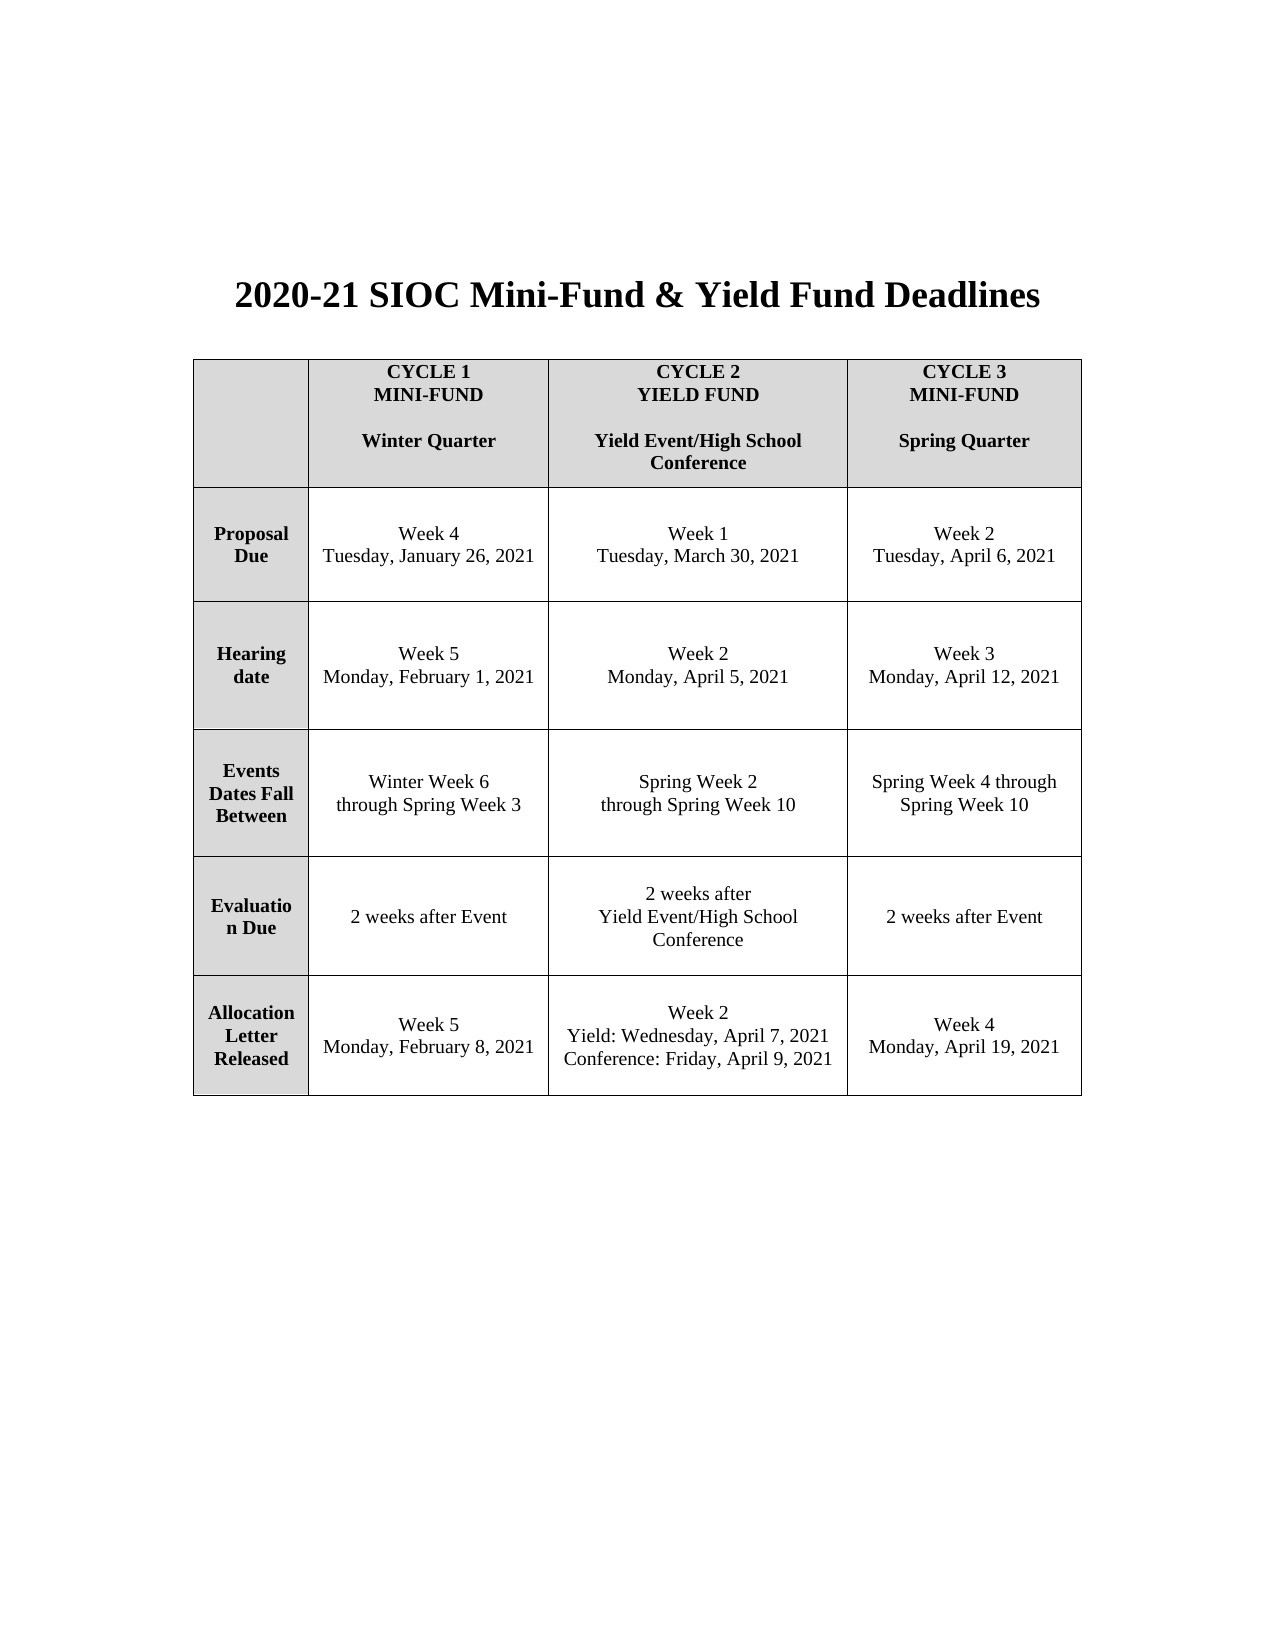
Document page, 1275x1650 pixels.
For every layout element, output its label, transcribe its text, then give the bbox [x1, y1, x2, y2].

table_header CYCLE 1 MINI-FUND Winter Quarter [309, 360, 548, 487]
table_cell Allocation Letter Released [194, 976, 308, 1094]
table_cell Week 4 Monday, April 19, 2021 [848, 976, 1081, 1094]
table_cell 2 weeks after Yield Event/High School Conference [549, 857, 847, 975]
table_cell Week 4 Tuesday, January 26, 2021 [309, 488, 548, 601]
table_cell Week 2 Tuesday, April 6, 2021 [848, 488, 1081, 601]
table_cell Week 2 Monday, April 5, 2021 [549, 602, 847, 728]
table_header CYCLE 2 YIELD FUND Yield Event/High School Conference [549, 360, 847, 487]
table_cell Week 1 Tuesday, March 30, 2021 [549, 488, 847, 601]
table_cell Week 3 Monday, April 12, 2021 [848, 602, 1081, 728]
table_header CYCLE 3 MINI-FUND Spring Quarter [848, 360, 1081, 487]
table_cell Spring Week 4 through Spring Week 10 [848, 730, 1081, 856]
table_header [194, 360, 308, 487]
table_cell Week 5 Monday, February 8, 2021 [309, 976, 548, 1094]
table_cell Hearing date [194, 602, 308, 728]
table_cell Evaluation Due [194, 857, 308, 975]
text 2020-21 SIOC Mini-Fund & Yield Fund Deadlines [150, 273, 1125, 316]
table_cell Week 5 Monday, February 1, 2021 [309, 602, 548, 728]
table_cell Spring Week 2 through Spring Week 10 [549, 730, 847, 856]
table_cell 2 weeks after Event [848, 857, 1081, 975]
table_cell Winter Week 6 through Spring Week 3 [309, 730, 548, 856]
table_cell Proposal Due [194, 488, 308, 601]
table_cell Week 2 Yield: Wednesday, April 7, 2021 Conference: Friday, April 9, 2021 [549, 976, 847, 1094]
table_cell 2 weeks after Event [309, 857, 548, 975]
table_cell Events Dates Fall Between [194, 730, 308, 856]
